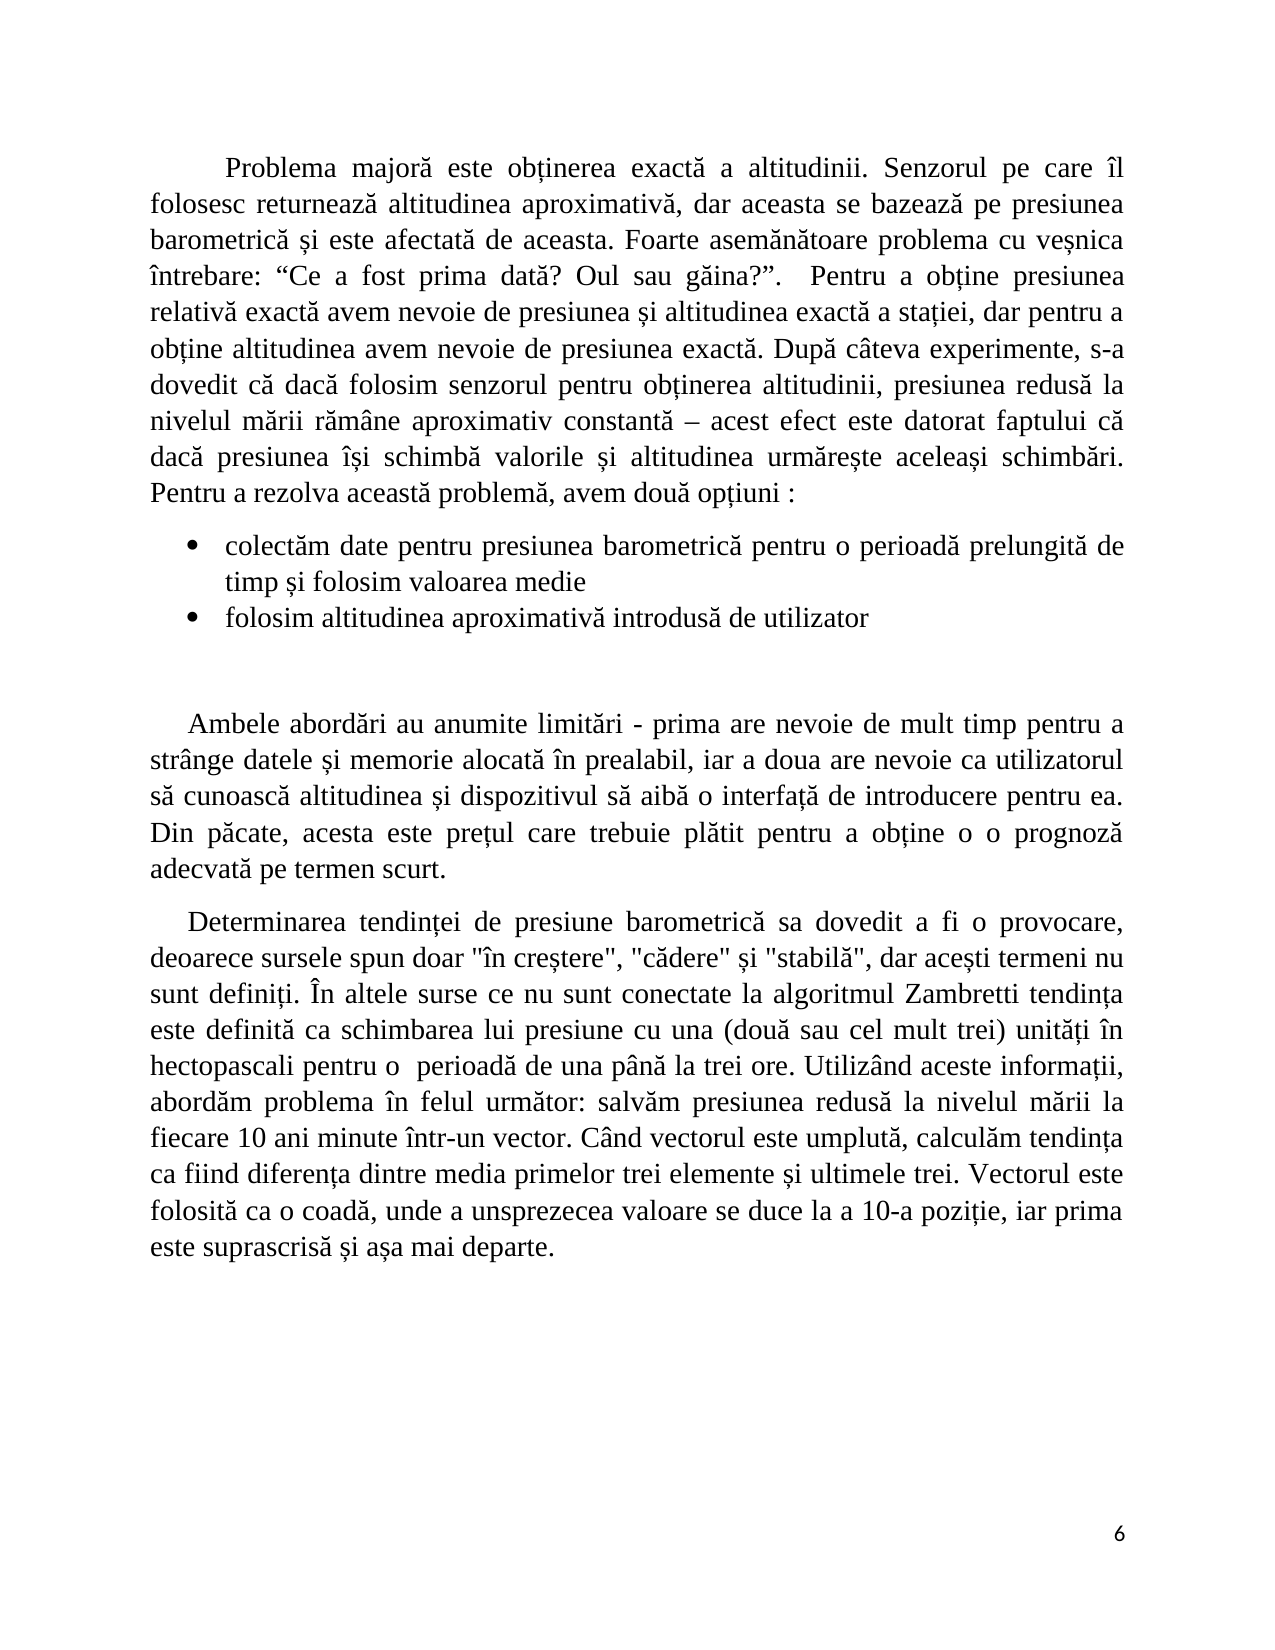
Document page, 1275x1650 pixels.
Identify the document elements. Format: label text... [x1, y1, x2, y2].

text Ambele abordări au anumite limitări - prima are nevoie de mult timp pentru a strânge datele și memorie alocată în prealabil, iar a doua are nevoie ca utilizatorul să cunoască altitudinea și dispozitivul să aibă o interfață de introducere pentru ea. Din păcate, acesta este prețul care trebuie plătit pentru a obține o o prognoză adecvată pe termen scurt. [150, 706, 1125, 884]
list folosim altitudinea aproximativă introdusă de utilizator [187, 601, 1125, 634]
text Problema majoră este obținerea exactă a altitudinii. Senzorul pe care îl folosesc returnează altitudinea aproximativă, dar aceasta se bazează pe presiunea barometrică și este afectată de aceasta. Foarte asemănătoare problema cu veșnica întrebare: “Ce a fost prima dată? Oul sau găina?”. Pentru a obține presiunea relativă exactă avem nevoie de presiunea și altitudinea exactă a stației, dar pentru a obține altitudinea avem nevoie de presiunea exactă. După câteva experimente, s-a dovedit că dacă folosim senzorul pentru obținerea altitudinii, presiunea redusă la nivelul mării rămâne aproximativ constantă – acest efect este datorat faptului că dacă presiunea își schimbă valorile și altitudinea urmărește aceleași schimbări. Pentru a rezolva această problemă, avem două opțiuni : [150, 150, 1125, 509]
text Determinarea tendinței de presiune barometrică sa dovedit a fi o provocare, deoarece sursele spun doar "în creștere", "cădere" și "stabilă", dar acești termeni nu sunt definiți. În altele surse ce nu sunt conectate la algoritmul Zambretti tendința este definită ca schimbarea lui presiune cu una (două sau cel mult trei) unități în hectopascali pentru o perioadă de una până la trei ore. Utilizând aceste informații, abordăm problema în felul următor: salvăm presiunea redusă la nivelul mării la fiecare 10 ani minute într-un vector. Când vectorul este umplută, calculăm tendința ca fiind diferența dintre media primelor trei elemente și ultimele trei. Vectorul este folosită ca o coadă, unde a unsprezecea valoare se duce la a 10-a poziție, iar prima este suprascrisă și așa mai departe. [150, 904, 1125, 1262]
list colectăm date pentru presiunea barometrică pentru o perioadă prelungită de timp și folosim valoarea medie [187, 528, 1125, 598]
